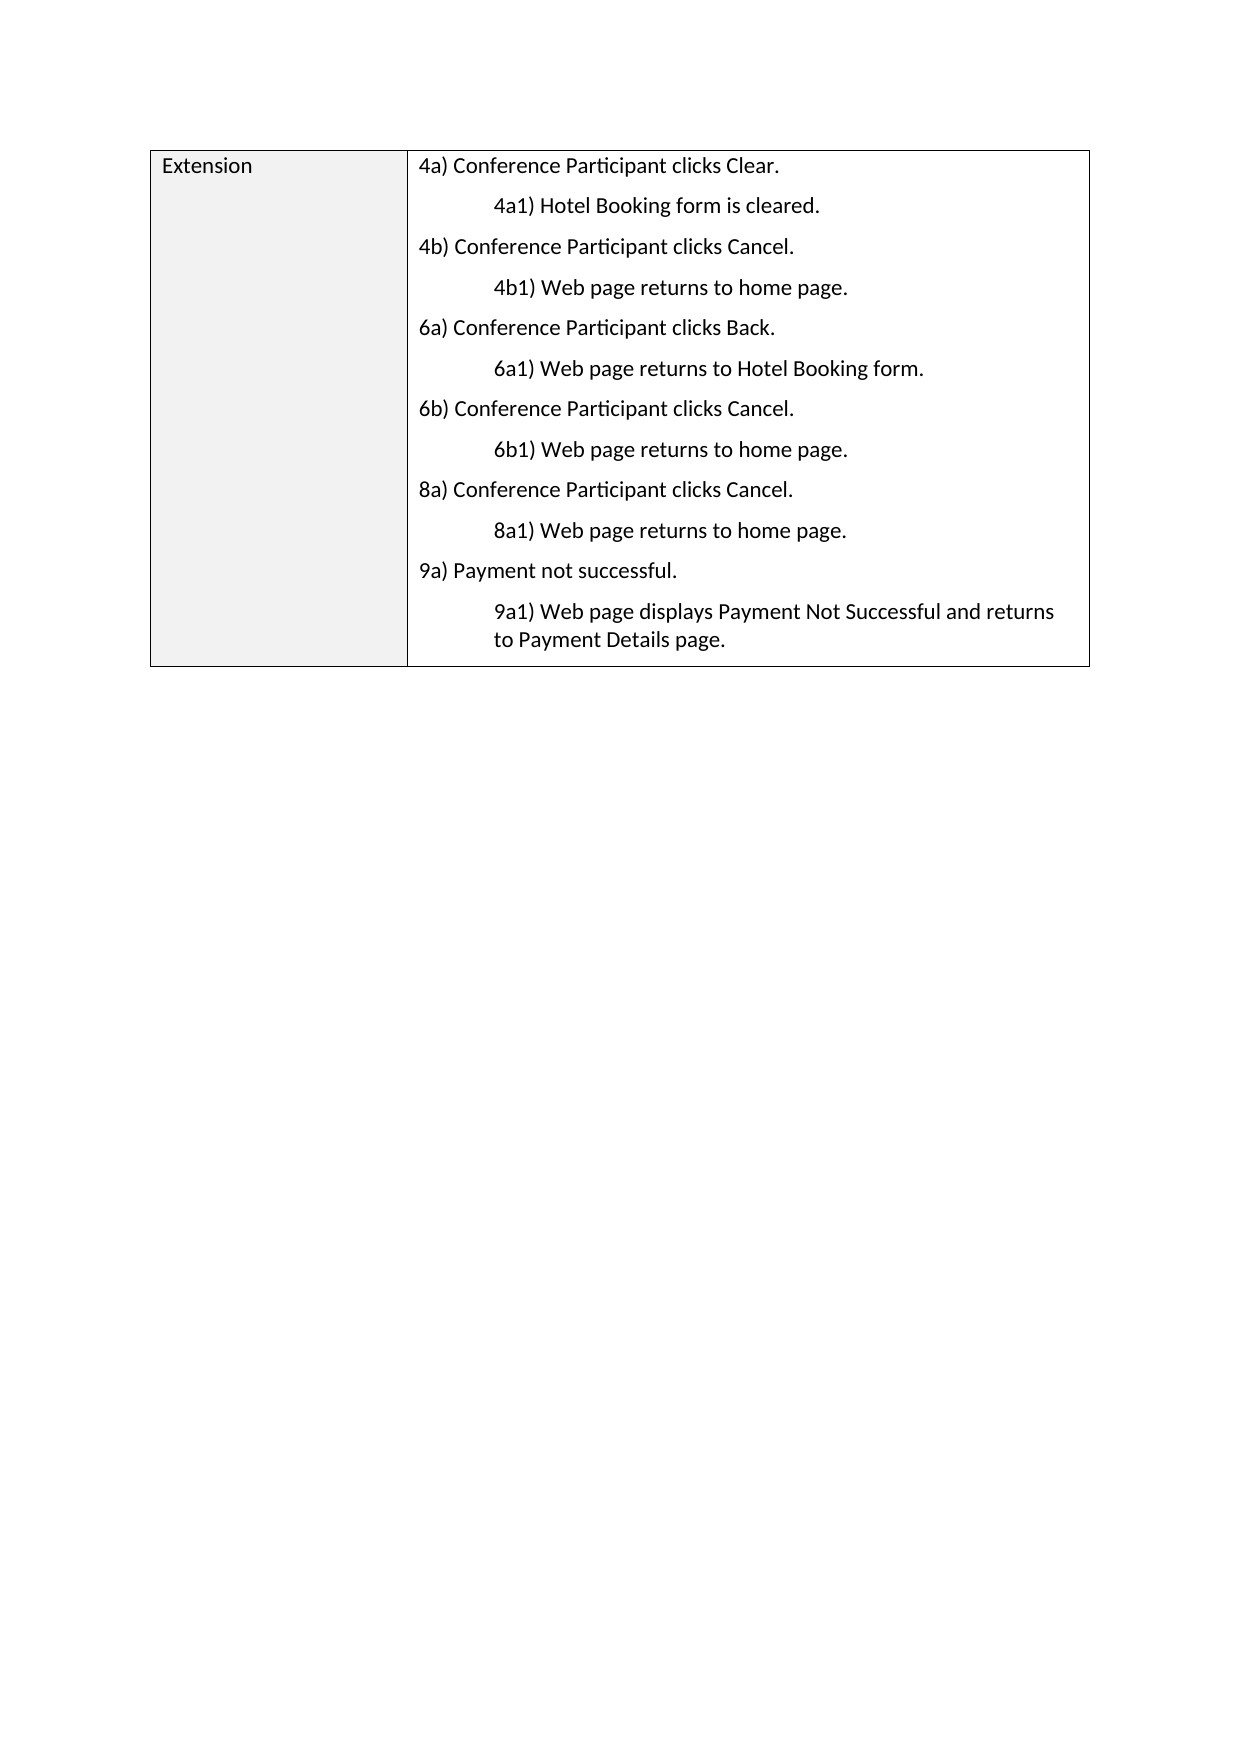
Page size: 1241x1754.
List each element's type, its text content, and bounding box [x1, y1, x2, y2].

table_cell 4a) Conference Participant clicks Clear. 4a1) Hotel Booking form is cleared. 4b) Conference Participant clicks Cancel. 4b1) Web page returns to home page. 6a) Conference Participant clicks Back. 6a1) Web page returns to Hotel Booking form. 6b) Conference Participant clicks Cancel. 6b1) Web page returns to home page. 8a) Conference Participant clicks Cancel. 8a1) Web page returns to home page. 9a) Payment not successful. 9a1) Web page displays Payment Not Successful and returns to Payment Details page. [408, 151, 1089, 666]
table_cell Extension [151, 151, 407, 666]
